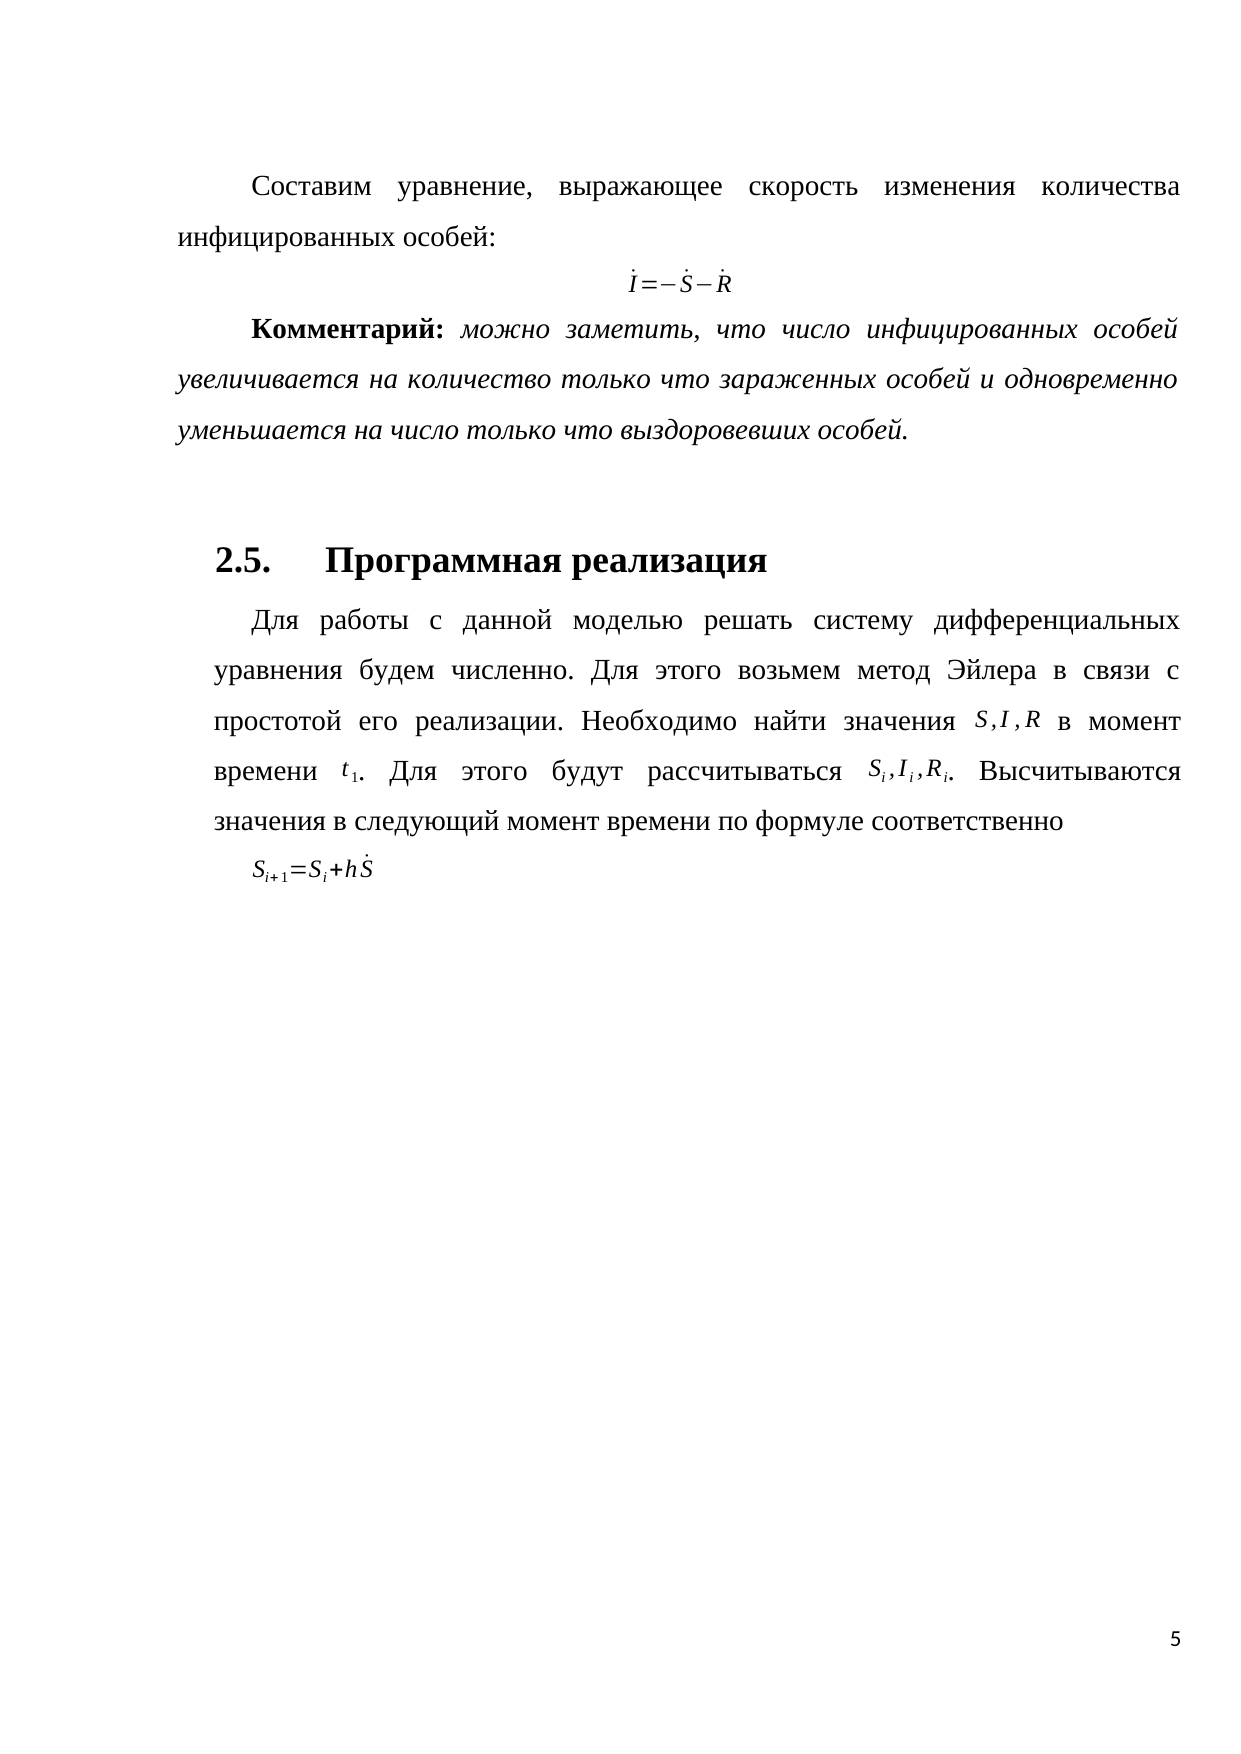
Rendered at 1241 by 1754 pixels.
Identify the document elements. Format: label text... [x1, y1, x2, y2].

list Программная реализация [215, 537, 1181, 581]
text Составим уравнение, выражающее скорость изменения количества инфицированных особей: [177, 168, 1181, 252]
text Комментарий: можно заметить, что число инфицированных особей увеличивается на количество только что зараженных особей и одновременно уменьшается на число только что выздоровевших особей. [177, 311, 1181, 445]
text Для работы с данной моделью решать систему дифференциальных уравнения будем численно. Для этого возьмем метод Эйлера в связи с простотой его реализации. Необходимо найти значения в момент времени . Для этого будут рассчитываться . Высчитываются значения в следующий момент времени по формуле соответственно [213, 602, 1181, 837]
